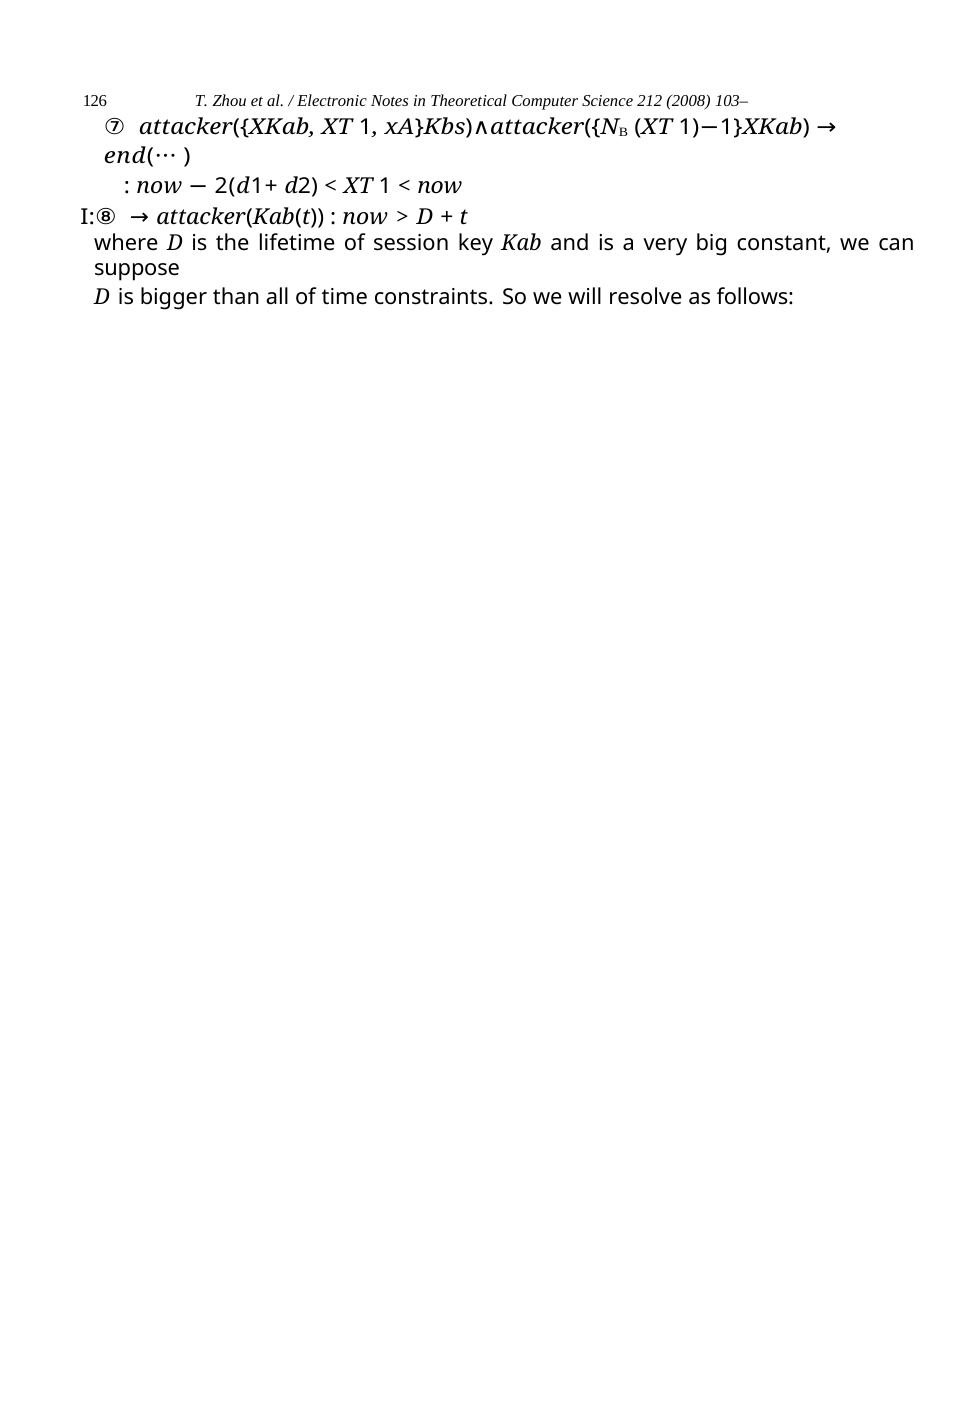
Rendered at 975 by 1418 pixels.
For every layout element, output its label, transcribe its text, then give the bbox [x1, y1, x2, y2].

text where D is the lifetime of session key Kab and is a very big constant, we can suppose [94, 230, 914, 281]
text ⑦ attacker({XKab, XT 1, xA}Kbs)∧attacker({NB (XT 1)−1}XKab) → end(··· ) [103, 110, 914, 169]
text D is bigger than all of time constraints. So we will resolve as follows: [94, 281, 914, 310]
text I:⑧ → attacker(Kab(t)) : now > D + t [37, 203, 468, 230]
text : now − 2(d1+ d2) < XT 1 < now [37, 169, 462, 199]
